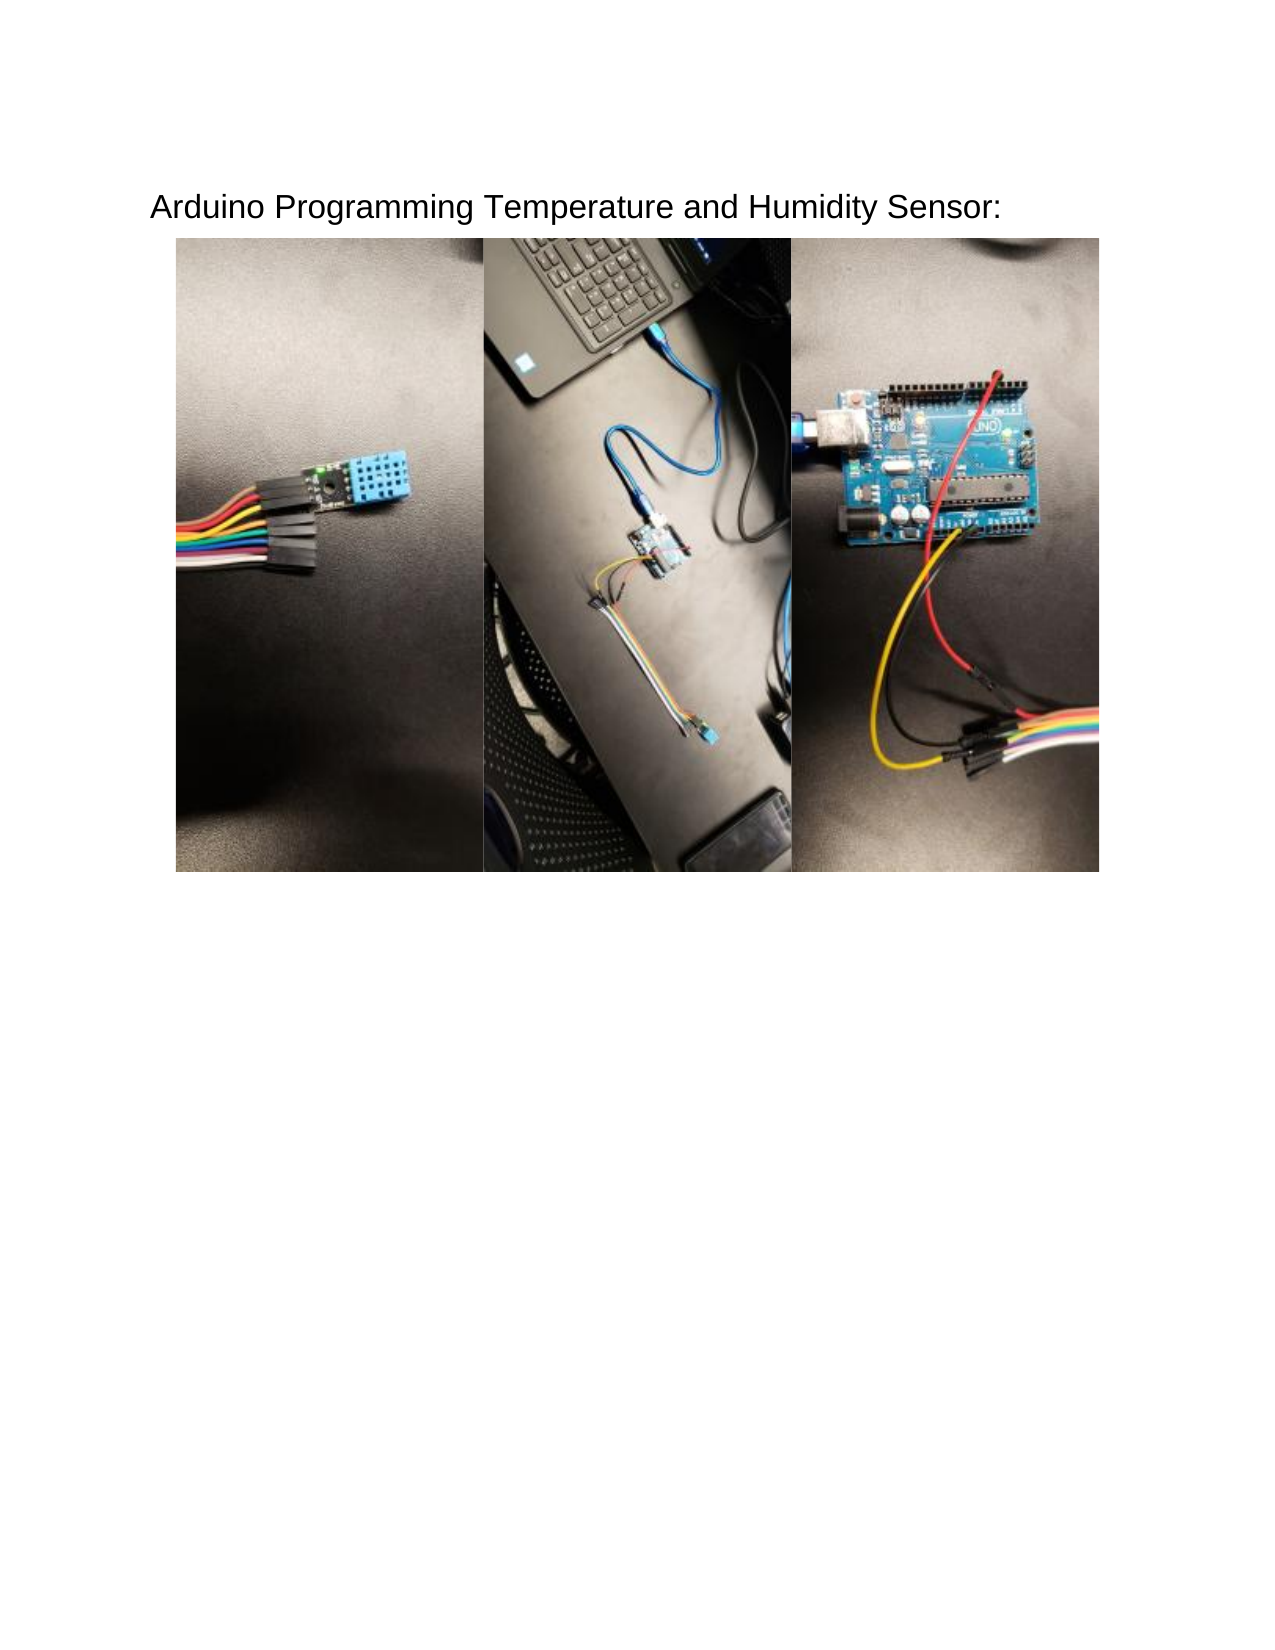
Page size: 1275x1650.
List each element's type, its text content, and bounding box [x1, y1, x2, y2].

subtitle Arduino Programming Temperature and Humidity Sensor: [150, 187, 1125, 226]
picture [175, 238, 1100, 872]
